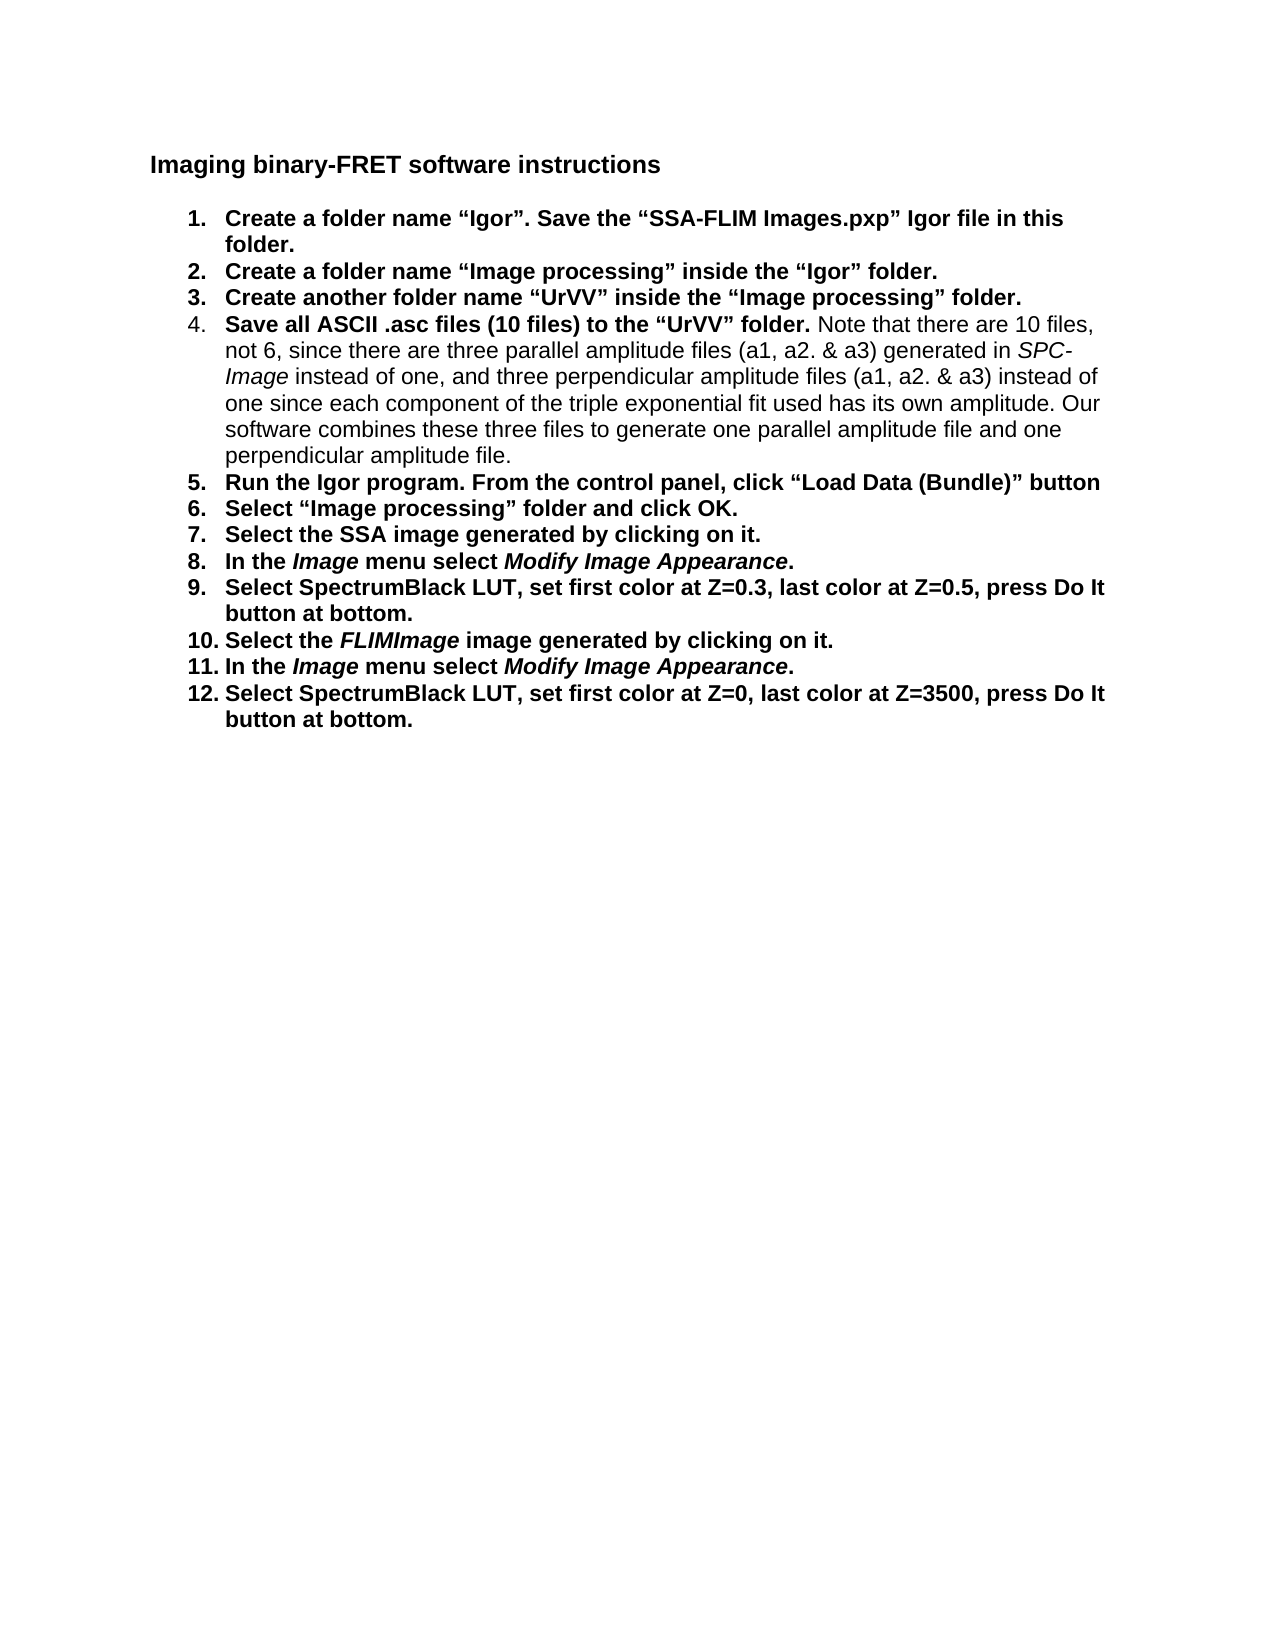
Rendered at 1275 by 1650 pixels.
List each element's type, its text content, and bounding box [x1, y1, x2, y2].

list Select the SSA image generated by clicking on it. [187, 521, 1125, 548]
list In the Image menu select Modify Image Appearance. [187, 653, 1125, 679]
list Select the FLIMImage image generated by clicking on it. [187, 627, 1125, 653]
list Select SpectrumBlack LUT, set first color at Z=0.3, last color at Z=0.5, press Do It button at bottom. [187, 574, 1125, 627]
list Run the Igor program. From the control panel, click “Load Data (Bundle)” button [187, 469, 1125, 495]
list Save all ASCII .asc files (10 files) to the “UrVV” folder. Note that there are 10 files, not 6, since there are three parallel amplitude files (a1, a2. & a3) generated in SPC-Image instead of one, and three perpendicular amplitude files (a1, a2. & a3) instead of one since each component of the triple exponential fit used has its own amplitude. Our software combines these three files to generate one parallel amplitude file and one perpendicular amplitude file. [187, 311, 1125, 469]
list Select “Image processing” folder and click OK. [187, 495, 1125, 521]
text Imaging binary-FRET software instructions [150, 150, 1125, 179]
list Select SpectrumBlack LUT, set first color at Z=0, last color at Z=3500, press Do It button at bottom. [187, 679, 1125, 732]
list Create a folder name “Igor”. Save the “SSA-FLIM Images.pxp” Igor file in this folder. [187, 205, 1125, 258]
list Create another folder name “UrVV” inside the “Image processing” folder. [187, 284, 1125, 311]
list In the Image menu select Modify Image Appearance. [187, 548, 1125, 574]
list Create a folder name “Image processing” inside the “Igor” folder. [187, 258, 1125, 284]
